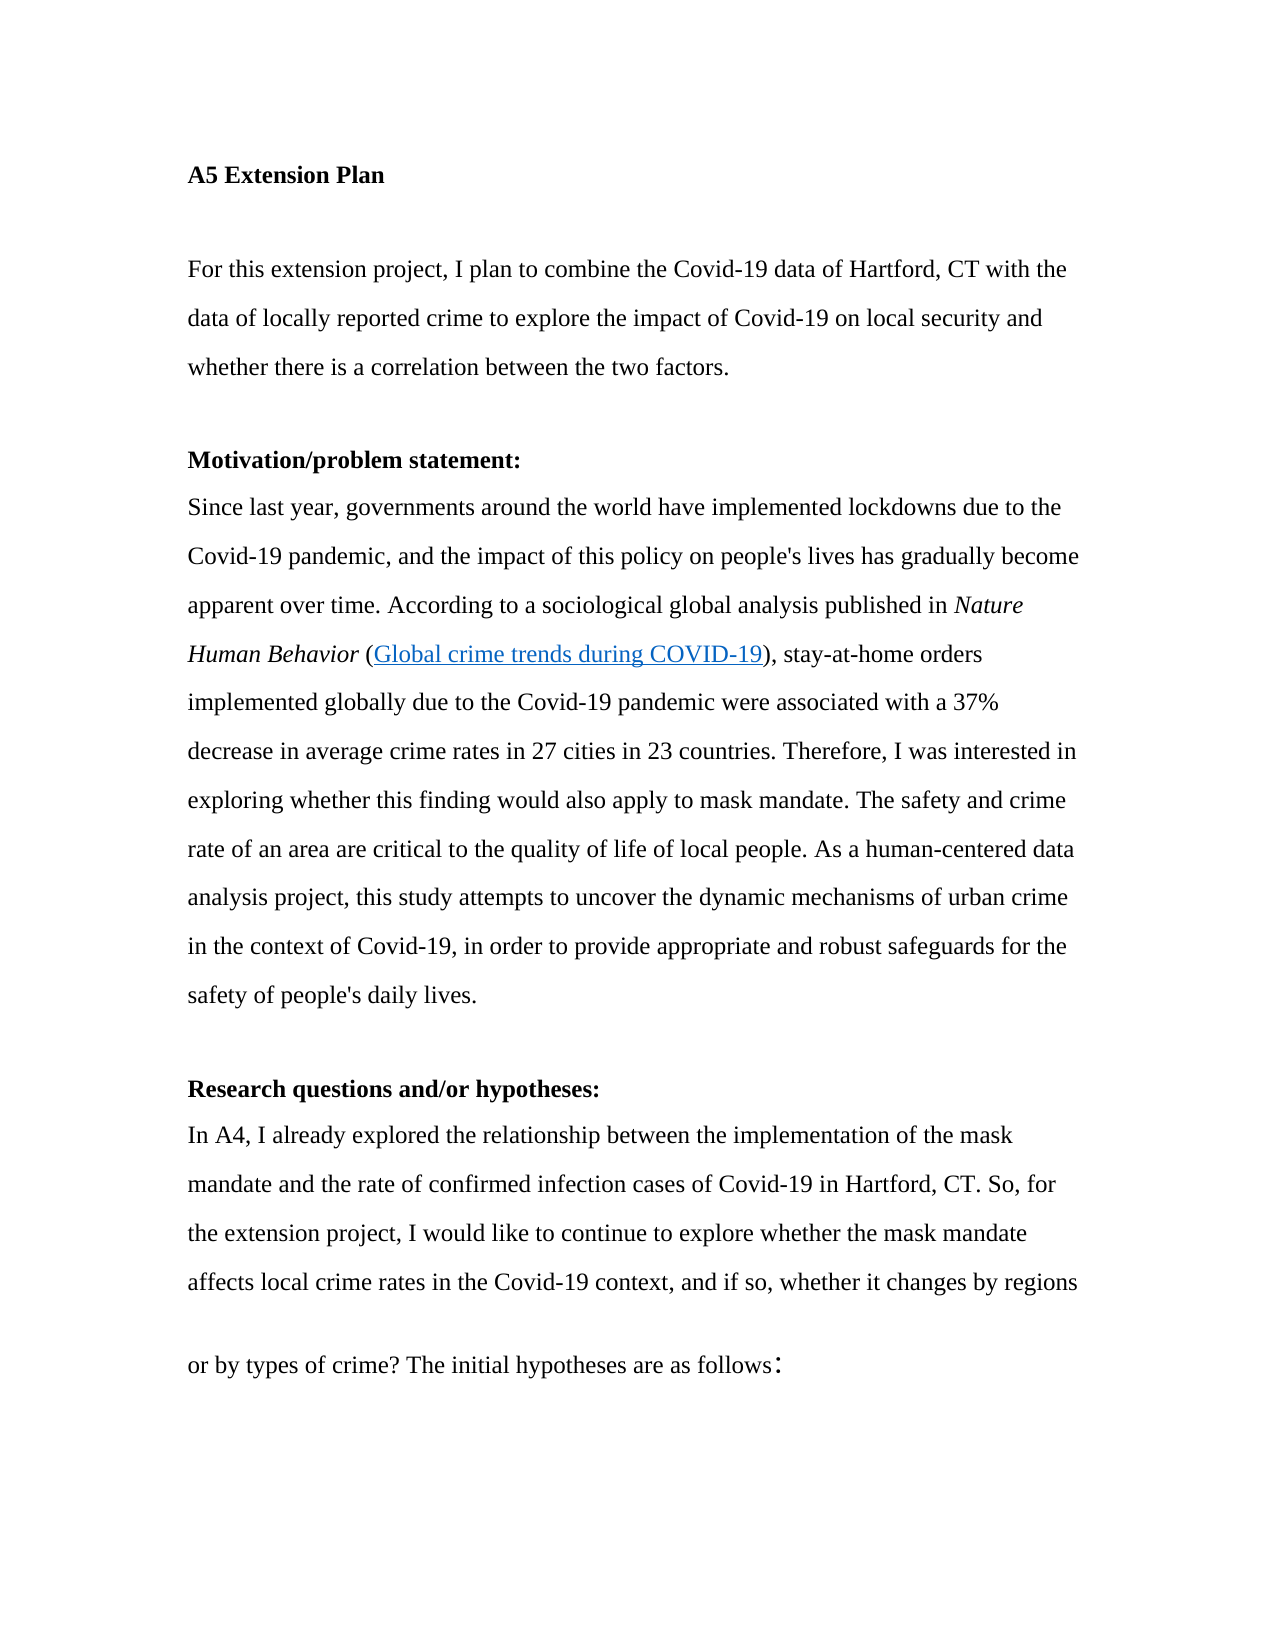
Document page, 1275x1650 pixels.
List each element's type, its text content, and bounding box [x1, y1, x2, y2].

text Motivation/problem statement: [187, 444, 1087, 476]
text Since last year, governments around the world have implemented lockdowns due to the Covid-19 pandemic, and the impact of this policy on people's lives has gradually become apparent over time. According to a sociological global analysis published in Nature Human Behavior (Global crime trends during COVID-19), stay-at-home orders implemented globally due to the Covid-19 pandemic were associated with a 37% decrease in average crime rates in 27 cities in 23 countries. Therefore, I was interested in exploring whether this finding would also apply to mask mandate. The safety and crime rate of an area are critical to the quality of life of local people. As a human-centered data analysis project, this study attempts to uncover the dynamic mechanisms of urban crime in the context of Covid-19, in order to provide appropriate and robust safeguards for the safety of people's daily lives. [187, 491, 1087, 1011]
text For this extension project, I plan to combine the Covid-19 data of Hartford, CT with the data of locally reported crime to explore the impact of Covid-19 on local security and whether there is a correlation between the two factors. [187, 252, 1087, 382]
text Research questions and/or hypotheses: [187, 1072, 1087, 1104]
text In A4, I already explored the relationship between the implementation of the mask mandate and the rate of confirmed infection cases of Covid-19 in Hartford, CT. So, for the extension project, I would like to continue to explore whether the mask mandate affects local crime rates in the Covid-19 context, and if so, whether it changes by regions or by types of crime? The initial hypotheses are as follows： [187, 1119, 1087, 1395]
text A5 Extension Plan [187, 159, 1087, 191]
